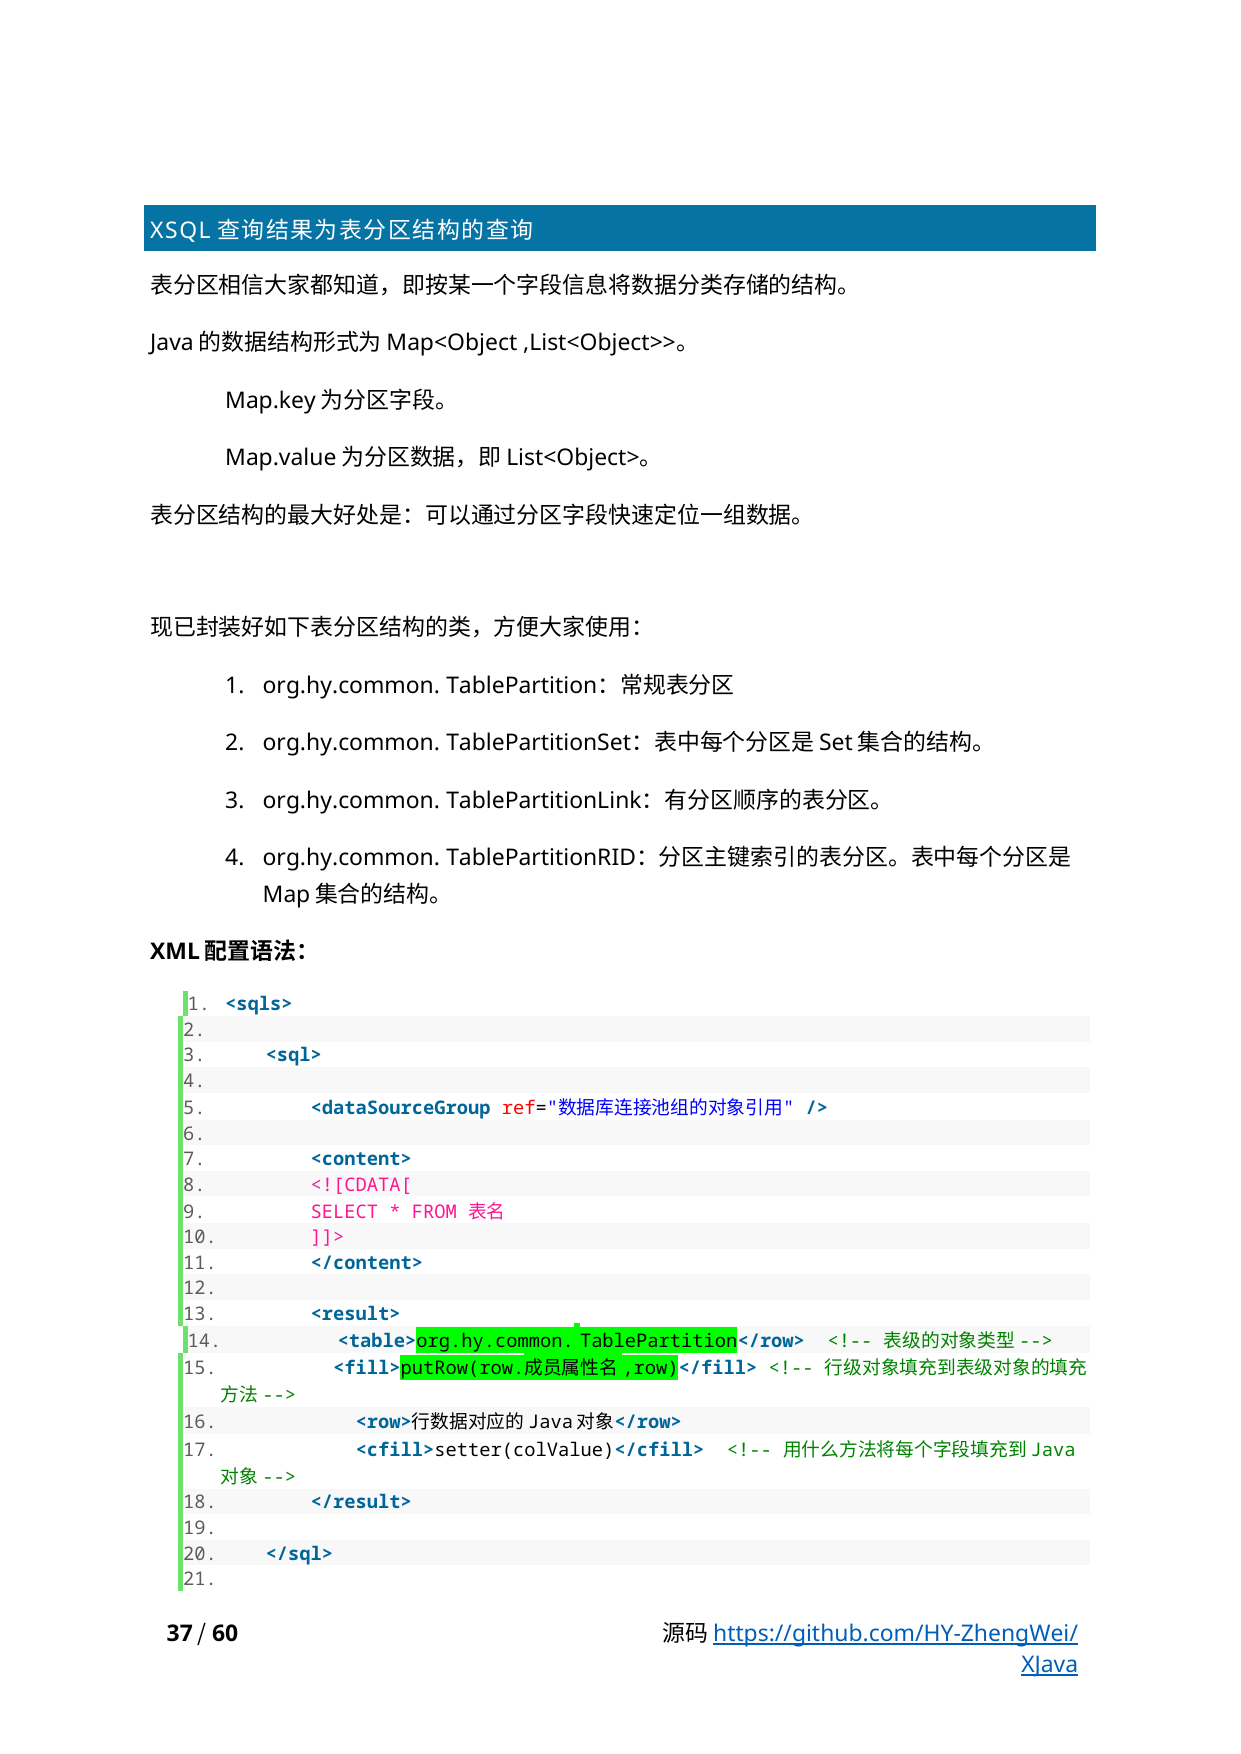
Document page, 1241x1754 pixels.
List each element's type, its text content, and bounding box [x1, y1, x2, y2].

list <content> [183, 1145, 1090, 1171]
text Java的数据结构形式为Map<Object ,List<Object>>。 [150, 324, 1090, 357]
text Map.key为分区字段。 [150, 382, 1090, 415]
subtitle XSQL查询结果为表分区结构的查询 [150, 211, 1090, 245]
list SELECT * FROM 表名 [183, 1196, 1090, 1223]
list org.hy.common. TablePartitionLink：有分区顺序的表分区。 [225, 781, 1090, 815]
text XML配置语法： [150, 933, 1090, 966]
list org.hy.common. TablePartitionRID：分区主键索引的表分区。表中每个分区是Map集合的结构。 [225, 839, 1090, 909]
list <dataSourceGroup ref="数据库连接池组的对象引用" /> [183, 1093, 1090, 1120]
text Map.value为分区数据，即List<Object>。 [150, 439, 1090, 472]
list </sql> [183, 1540, 1090, 1565]
list <fill>putRow(row.成员属性名 ,row)</fill> <!-- 行级对象填充到表级对象的填充方法 --> [183, 1353, 1090, 1407]
list <result> [183, 1300, 1090, 1326]
list <table>org.hy.common. TablePartition</row> <!-- 表级的对象类型 --> [580, 1326, 1090, 1353]
list <sqls> [188, 991, 1090, 1016]
list org.hy.common. TablePartitionSet：表中每个分区是Set集合的结构。 [225, 724, 1090, 757]
list <cfill>setter(colValue)</cfill> <!-- 用什么方法将每个字段填充到Java对象 --> [183, 1434, 1090, 1489]
list org.hy.common. TablePartition：常规表分区 [225, 666, 1090, 700]
list <![CDATA[ [183, 1171, 1090, 1196]
text 现已封装好如下表分区结构的类，方便大家使用： [150, 609, 1090, 642]
text 表分区结构的最大好处是：可以通过分区字段快速定位一组数据。 [150, 497, 1090, 530]
list </content> [183, 1249, 1090, 1274]
list <row>行数据对应的Java对象</row> [183, 1407, 1090, 1434]
list ]]> [183, 1223, 1090, 1249]
text 表分区相信大家都知道，即按某一个字段信息将数据分类存储的结构。 [150, 267, 1090, 300]
list <table>org.hy.common. TablePartition</row> <!-- 表级的对象类型 --> [188, 1326, 574, 1353]
list <sql> [183, 1042, 1090, 1067]
list </result> [183, 1489, 1090, 1514]
